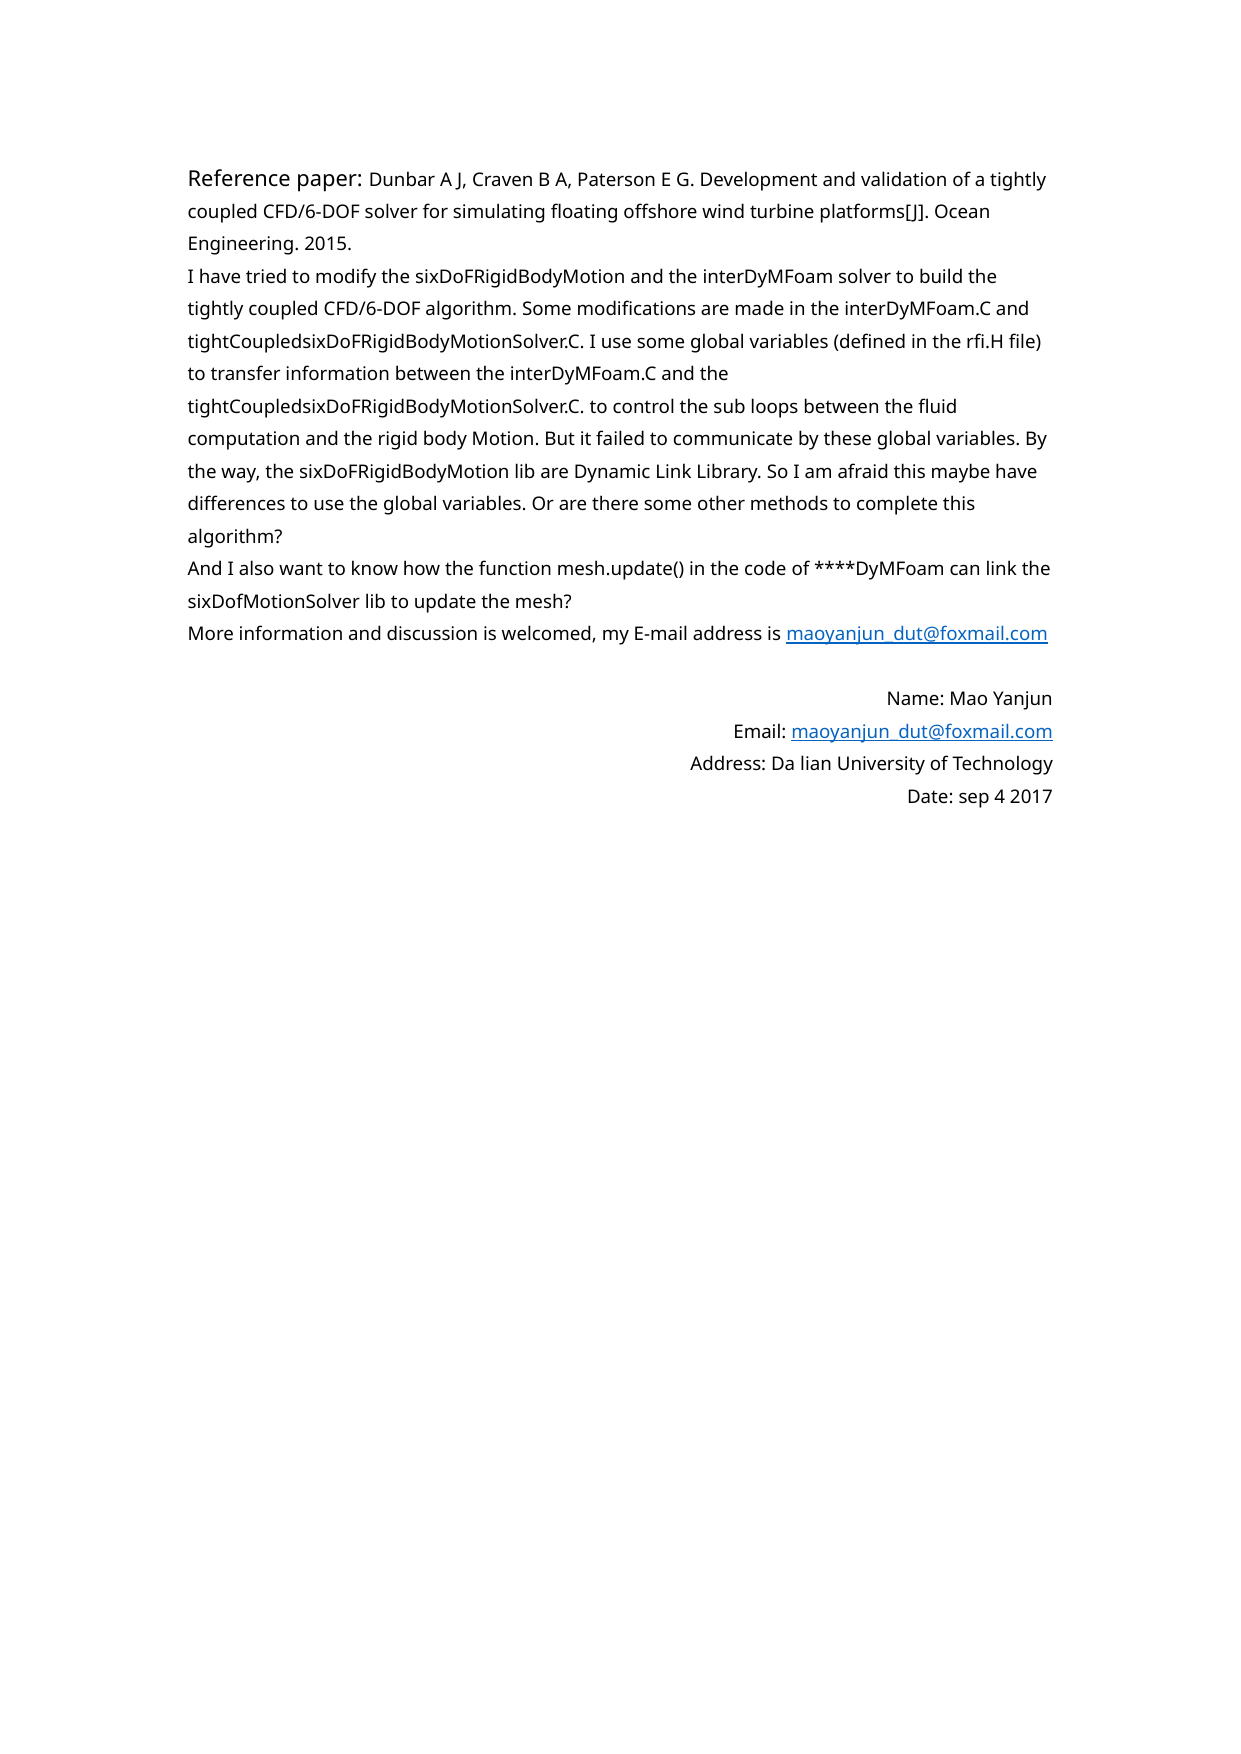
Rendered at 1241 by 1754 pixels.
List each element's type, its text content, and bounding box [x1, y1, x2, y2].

text Name: Mao Yanjun [187, 682, 1053, 714]
text Reference paper: Dunbar A J, Craven B A, Paterson E G. Development and validation of a tightly coupled CFD/6-DOF solver for simulating floating offshore wind turbine platforms[J]. Ocean Engineering. 2015. [187, 162, 1053, 259]
text Address: Da lian University of Technology [187, 747, 1053, 779]
text And I also want to know how the function mesh.update() in the code of ****DyMFoam can link the sixDofMotionSolver lib to update the mesh? [187, 552, 1053, 617]
text Date: sep 4 2017 [187, 779, 1053, 812]
text I have tried to modify the sixDoFRigidBodyMotion and the interDyMFoam solver to build the tightly coupled CFD/6-DOF algorithm. Some modifications are made in the interDyMFoam.C and tightCoupledsixDoFRigidBodyMotionSolver.C. I use some global variables (defined in the rfi.H file) to transfer information between the interDyMFoam.C and the tightCoupledsixDoFRigidBodyMotionSolver.C. to control the sub loops between the fluid computation and the rigid body Motion. But it failed to communicate by these global variables. By the way, the sixDoFRigidBodyMotion lib are Dynamic Link Library. So I am afraid this maybe have differences to use the global variables. Or are there some other methods to complete this algorithm? [187, 259, 1053, 552]
text Email: maoyanjun_dut@foxmail.com [187, 714, 1053, 747]
text More information and discussion is welcomed, my E-mail address is maoyanjun_dut@foxmail.com [187, 617, 1053, 649]
